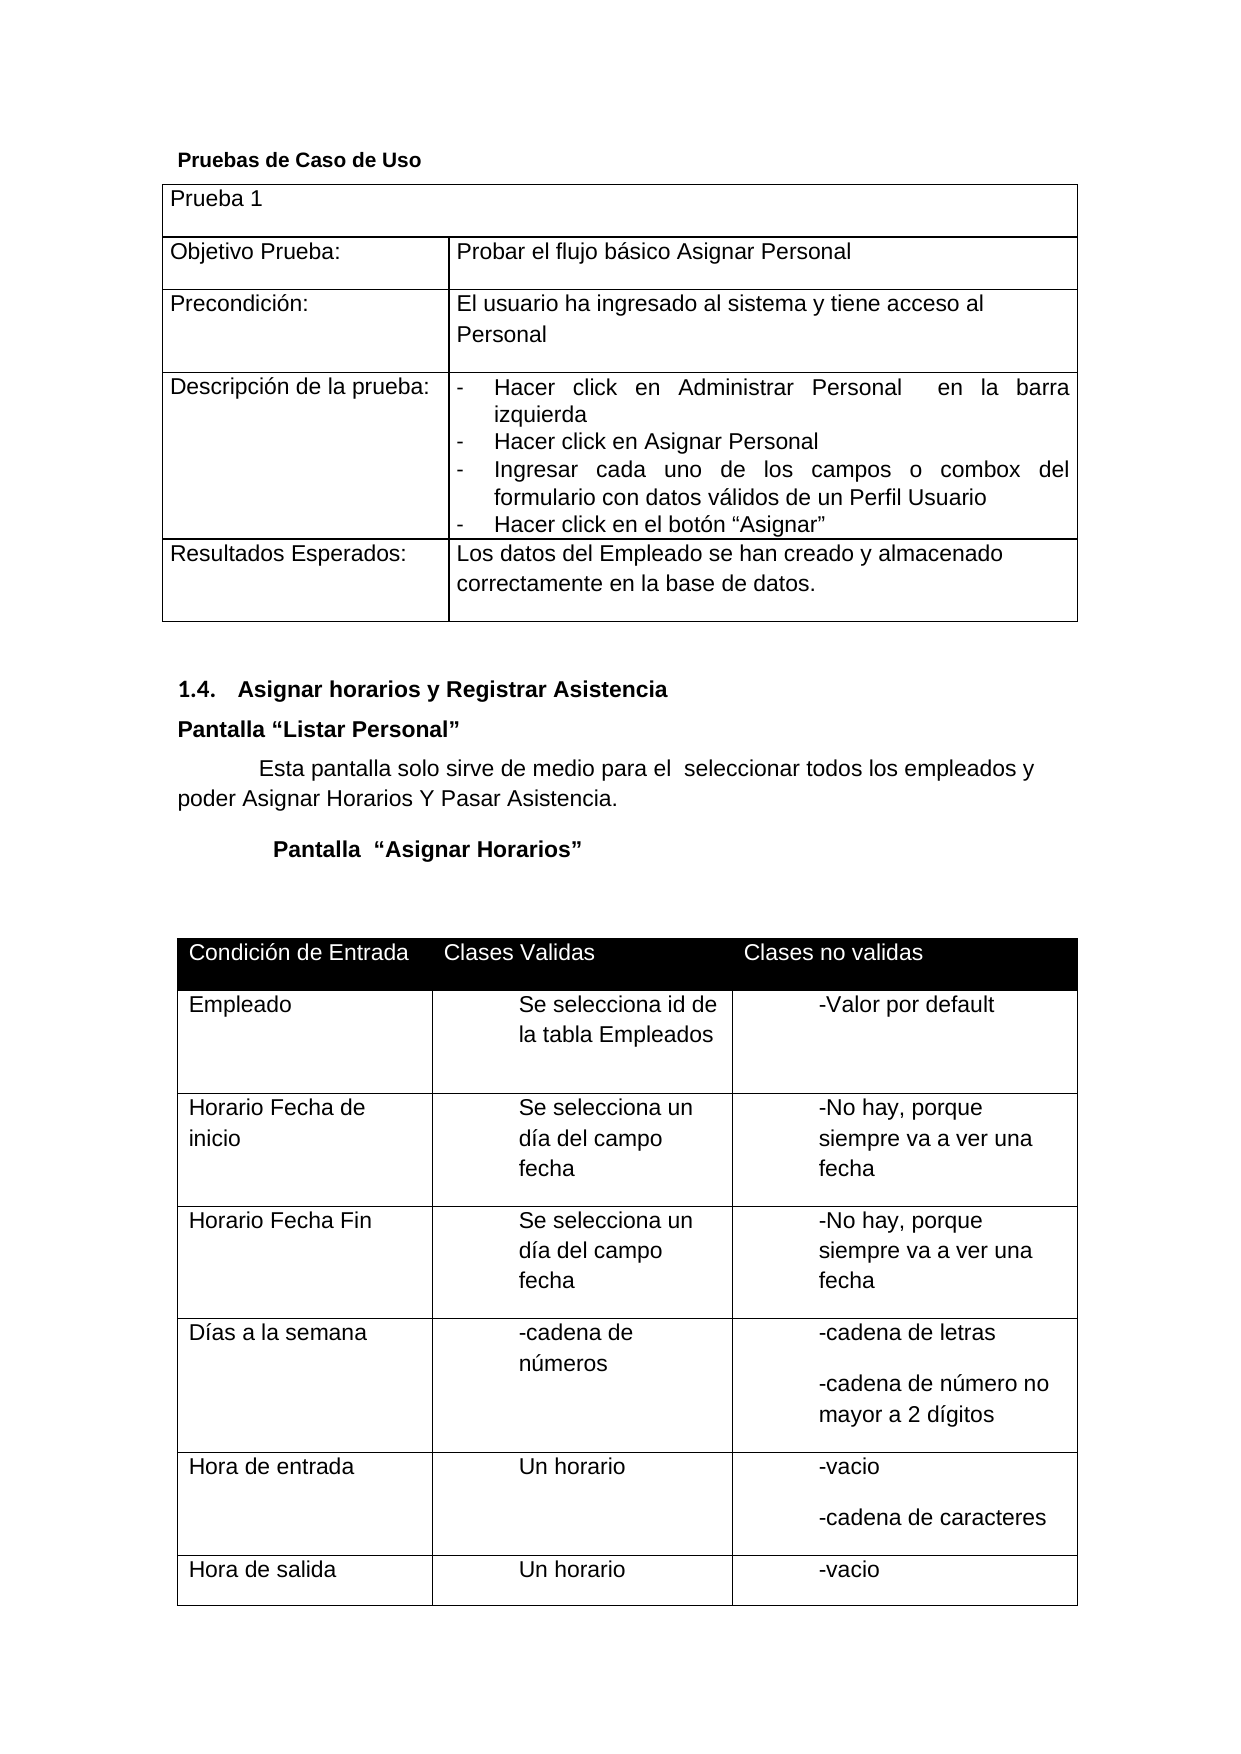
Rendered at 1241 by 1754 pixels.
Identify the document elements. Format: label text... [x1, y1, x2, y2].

table_cell Horario Fecha Fin [178, 1207, 432, 1318]
table_cell -cadena de letras -cadena de número no mayor a 2 dígitos [733, 1319, 1077, 1452]
table_cell Se selecciona un día del campo fecha [433, 1094, 732, 1206]
table_header Condición de Entrada [178, 939, 432, 990]
table_cell -No hay, porque siempre va a ver una fecha [733, 1094, 1077, 1206]
table_header Clases no validas [733, 939, 1077, 990]
table_cell El usuario ha ingresado al sistema y tiene acceso al Personal [450, 290, 1077, 372]
text Esta pantalla solo sirve de medio para el seleccionar todos los empleados y poder Asignar Horarios Y Pasar Asistencia. [177, 755, 1063, 811]
table_cell Descripción de la prueba: [163, 373, 448, 538]
table_cell Un horario [433, 1556, 732, 1605]
subtitle Pantalla “Listar Personal” [177, 716, 1063, 742]
table_cell Los datos del Empleado se han creado y almacenado correctamente en la base de datos. [450, 540, 1077, 621]
table_cell Días a la semana [178, 1319, 432, 1452]
table_cell Empleado [178, 991, 432, 1093]
table_cell Se selecciona un día del campo fecha [433, 1207, 732, 1318]
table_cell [733, 1556, 1077, 1605]
table_cell -vacio -cadena de caracteres [733, 1453, 1077, 1555]
table_cell Probar el flujo básico Asignar Personal [450, 238, 1077, 289]
table_cell Hora de salida [178, 1556, 432, 1605]
table_cell -No hay, porque siempre va a ver una fecha [733, 1207, 1077, 1318]
table_cell Hacer click en Administrar Personal en la barra izquierda Hacer click en Asignar Personal Ingresar cada uno de los campos o combox del formulario con datos válidos de un Perfil Usuario Hacer click en el botón “Asignar” [450, 373, 1077, 538]
table_cell Objetivo Prueba: [163, 238, 448, 289]
table_header Prueba 1 [163, 185, 1077, 236]
subtitle Pruebas de Caso de Uso [177, 148, 1063, 172]
table_cell Se selecciona id de la tabla Empleados [433, 991, 732, 1093]
table_header Clases Validas [433, 939, 732, 990]
table_cell -Valor por default [733, 991, 1077, 1093]
table_cell -cadena de números [433, 1319, 732, 1452]
table_cell Hora de entrada [178, 1453, 432, 1555]
table_cell Resultados Esperados: [163, 540, 448, 621]
subtitle Asignar horarios y Registrar Asistencia [177, 673, 1063, 703]
table_cell Precondición: [163, 290, 448, 372]
table_cell Horario Fecha de inicio [178, 1094, 432, 1206]
text Pantalla “Asignar Horarios” [177, 836, 1063, 862]
table_cell Un horario [433, 1453, 732, 1555]
